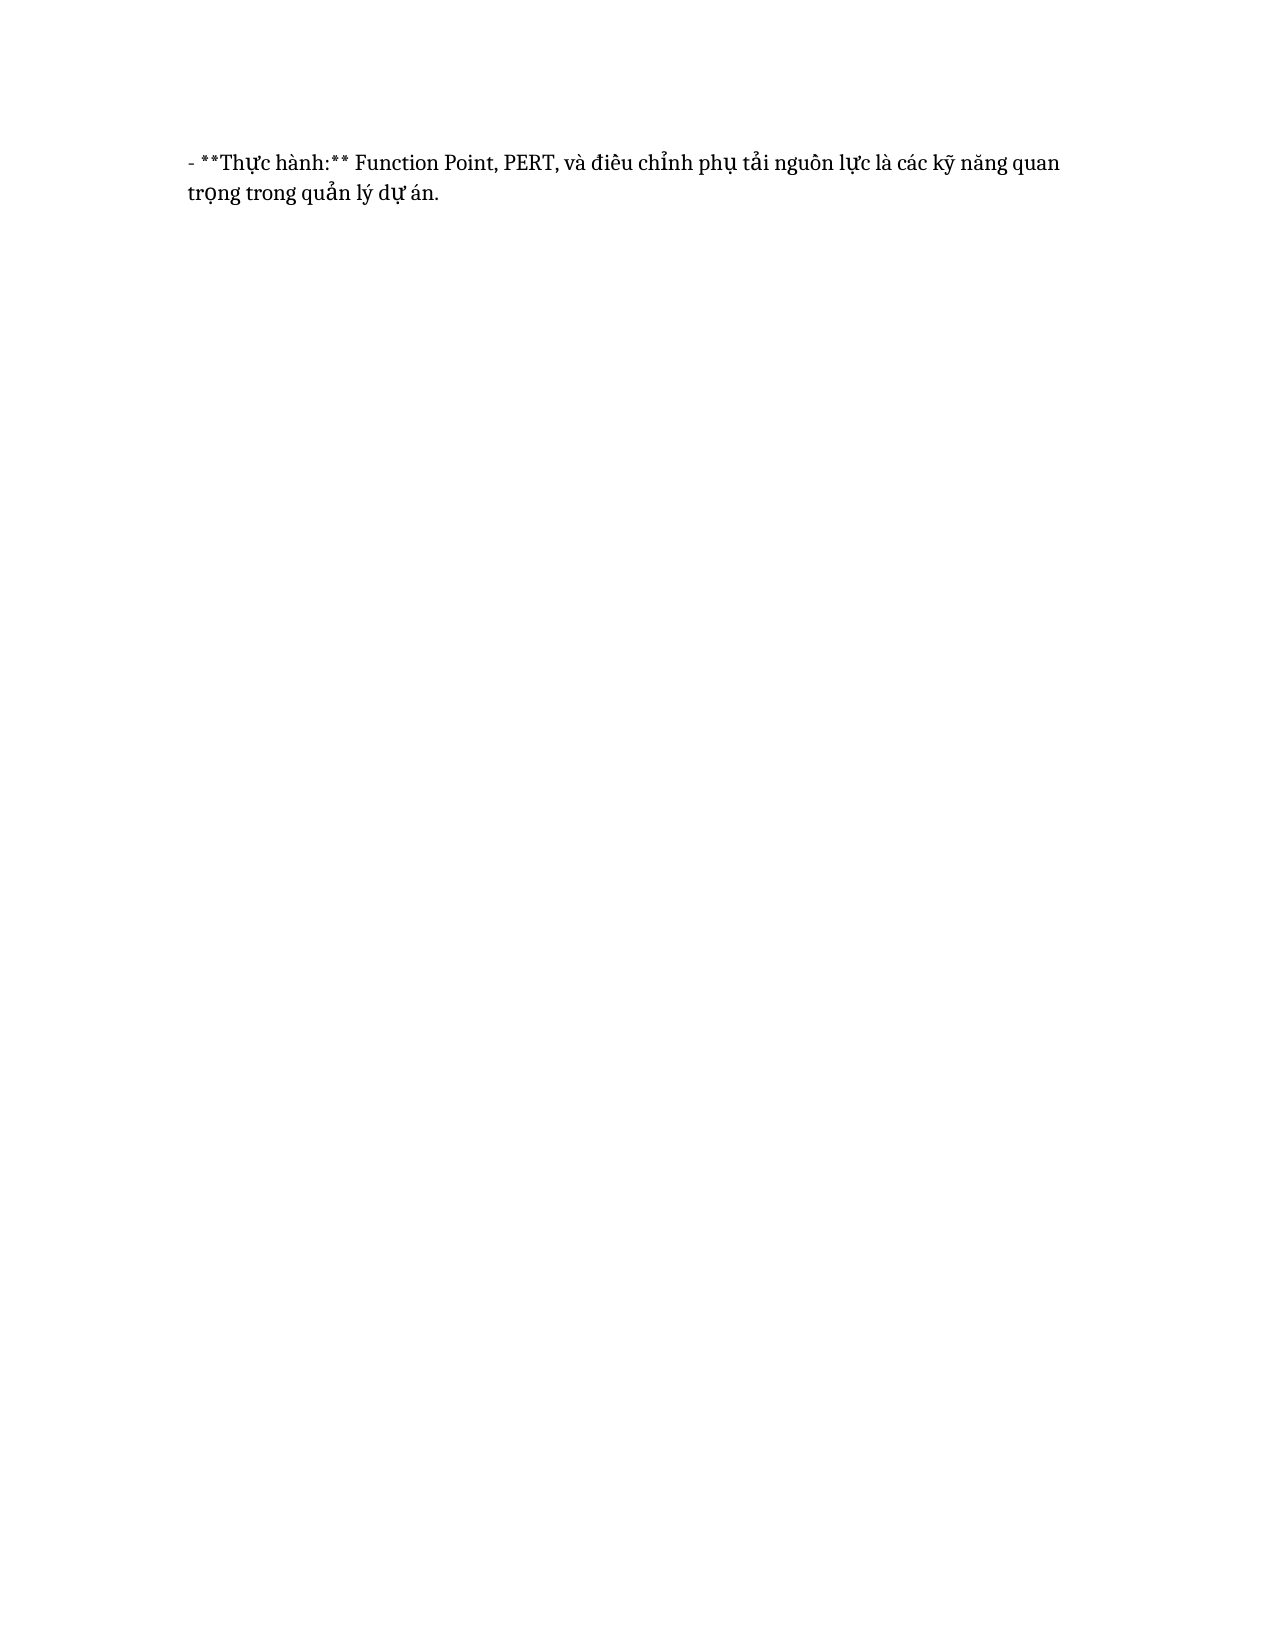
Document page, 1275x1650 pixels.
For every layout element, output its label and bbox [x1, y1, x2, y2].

text [187, 150, 1087, 207]
